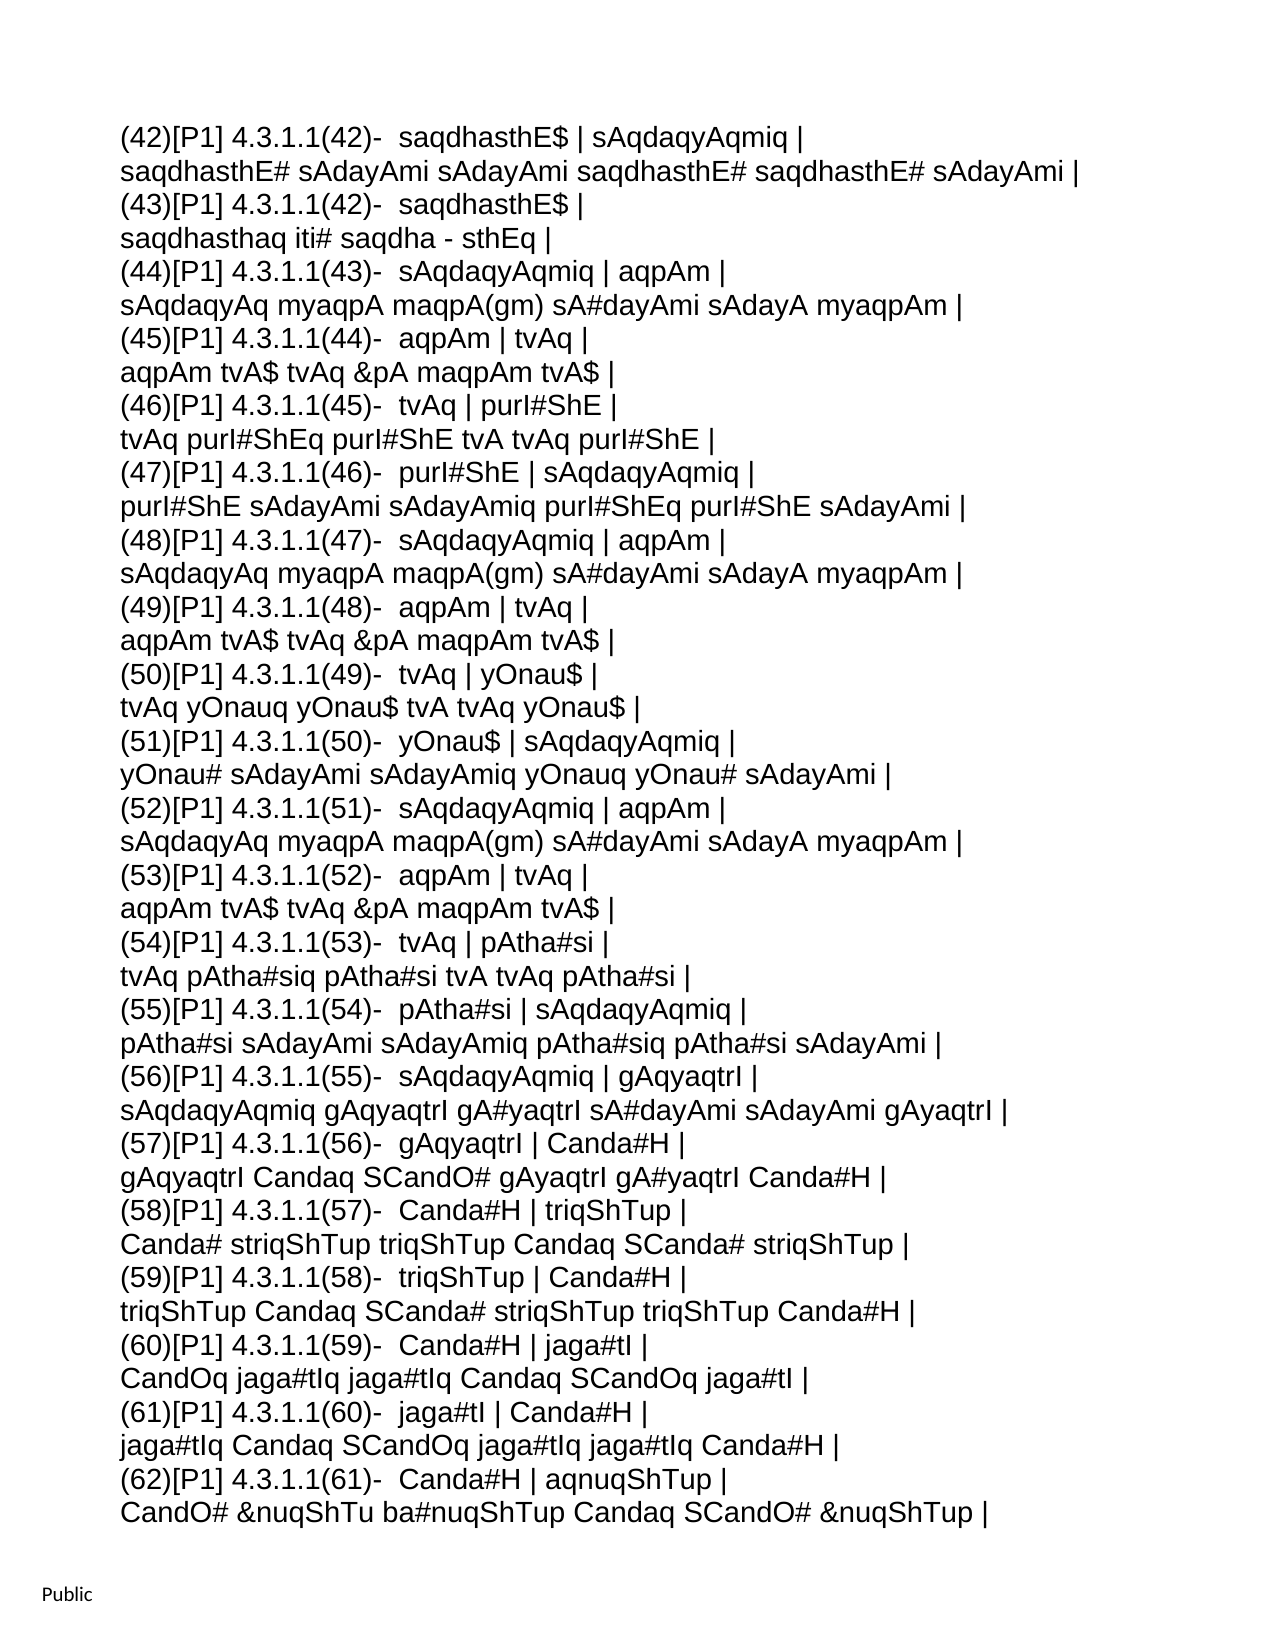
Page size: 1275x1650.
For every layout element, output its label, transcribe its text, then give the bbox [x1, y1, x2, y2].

text CandOq jaga#tIq jaga#tIq Candaq SCandOq jaga#tI | [120, 1361, 1200, 1394]
text (56)[P1] 4.3.1.1(55)- sAqdaqyAqmiq | gAqyaqtrI | [120, 1059, 1200, 1093]
text (52)[P1] 4.3.1.1(51)- sAqdaqyAqmiq | aqpAm | [120, 791, 1200, 824]
text (58)[P1] 4.3.1.1(57)- Canda#H | triqShTup | [120, 1193, 1200, 1227]
text tvAq purI#ShEq purI#ShE tvA tvAq purI#ShE | [120, 422, 1200, 455]
text (55)[P1] 4.3.1.1(54)- pAtha#si | sAqdaqyAqmiq | [120, 992, 1200, 1026]
text aqpAm tvA$ tvAq &pA maqpAm tvA$ | [120, 355, 1200, 388]
text (45)[P1] 4.3.1.1(44)- aqpAm | tvAq | [120, 321, 1200, 355]
text (53)[P1] 4.3.1.1(52)- aqpAm | tvAq | [120, 858, 1200, 891]
text purI#ShE sAdayAmi sAdayAmiq purI#ShEq purI#ShE sAdayAmi | [120, 489, 1200, 522]
text tvAq yOnauq yOnau$ tvA tvAq yOnau$ | [120, 690, 1200, 724]
text (54)[P1] 4.3.1.1(53)- tvAq | pAtha#si | [120, 925, 1200, 958]
text (49)[P1] 4.3.1.1(48)- aqpAm | tvAq | [120, 589, 1200, 623]
text (61)[P1] 4.3.1.1(60)- jaga#tI | Canda#H | [120, 1394, 1200, 1428]
text (50)[P1] 4.3.1.1(49)- tvAq | yOnau$ | [120, 657, 1200, 690]
text (62)[P1] 4.3.1.1(61)- Canda#H | aqnuqShTup | [120, 1462, 1200, 1495]
text CandO# &nuqShTu ba#nuqShTup Candaq SCandO# &nuqShTup | [120, 1495, 1200, 1529]
text (46)[P1] 4.3.1.1(45)- tvAq | purI#ShE | [120, 388, 1200, 422]
text (59)[P1] 4.3.1.1(58)- triqShTup | Canda#H | [120, 1260, 1200, 1294]
text Canda# striqShTup triqShTup Candaq SCanda# striqShTup | [120, 1227, 1200, 1260]
text (57)[P1] 4.3.1.1(56)- gAqyaqtrI | Canda#H | [120, 1126, 1200, 1160]
text pAtha#si sAdayAmi sAdayAmiq pAtha#siq pAtha#si sAdayAmi | [120, 1026, 1200, 1059]
text (51)[P1] 4.3.1.1(50)- yOnau$ | sAqdaqyAqmiq | [120, 724, 1200, 757]
text (48)[P1] 4.3.1.1(47)- sAqdaqyAqmiq | aqpAm | [120, 522, 1200, 556]
text (47)[P1] 4.3.1.1(46)- purI#ShE | sAqdaqyAqmiq | [120, 455, 1200, 489]
text tvAq pAtha#siq pAtha#si tvA tvAq pAtha#si | [120, 958, 1200, 992]
text (43)[P1] 4.3.1.1(42)- saqdhasthE$ | [120, 187, 1200, 221]
text aqpAm tvA$ tvAq &pA maqpAm tvA$ | [120, 623, 1200, 657]
text (42)[P1] 4.3.1.1(42)- saqdhasthE$ | sAqdaqyAqmiq | [120, 120, 1200, 153]
text sAqdaqyAq myaqpA maqpA(gm) sA#dayAmi sAdayA myaqpAm | [120, 556, 1200, 589]
text sAqdaqyAq myaqpA maqpA(gm) sA#dayAmi sAdayA myaqpAm | [120, 288, 1200, 321]
text saqdhasthE# sAdayAmi sAdayAmi saqdhasthE# saqdhasthE# sAdayAmi | [120, 153, 1200, 187]
text aqpAm tvA$ tvAq &pA maqpAm tvA$ | [120, 891, 1200, 925]
text sAqdaqyAq myaqpA maqpA(gm) sA#dayAmi sAdayA myaqpAm | [120, 824, 1200, 858]
text sAqdaqyAqmiq gAqyaqtrI gA#yaqtrI sA#dayAmi sAdayAmi gAyaqtrI | [120, 1093, 1200, 1126]
text (60)[P1] 4.3.1.1(59)- Canda#H | jaga#tI | [120, 1327, 1200, 1361]
text yOnau# sAdayAmi sAdayAmiq yOnauq yOnau# sAdayAmi | [120, 757, 1200, 791]
text saqdhasthaq iti# saqdha - sthEq | [120, 221, 1200, 254]
text (44)[P1] 4.3.1.1(43)- sAqdaqyAqmiq | aqpAm | [120, 254, 1200, 288]
text triqShTup Candaq SCanda# striqShTup triqShTup Canda#H | [120, 1294, 1200, 1327]
text gAqyaqtrI Candaq SCandO# gAyaqtrI gA#yaqtrI Canda#H | [120, 1160, 1200, 1193]
text jaga#tIq Candaq SCandOq jaga#tIq jaga#tIq Canda#H | [120, 1428, 1200, 1462]
